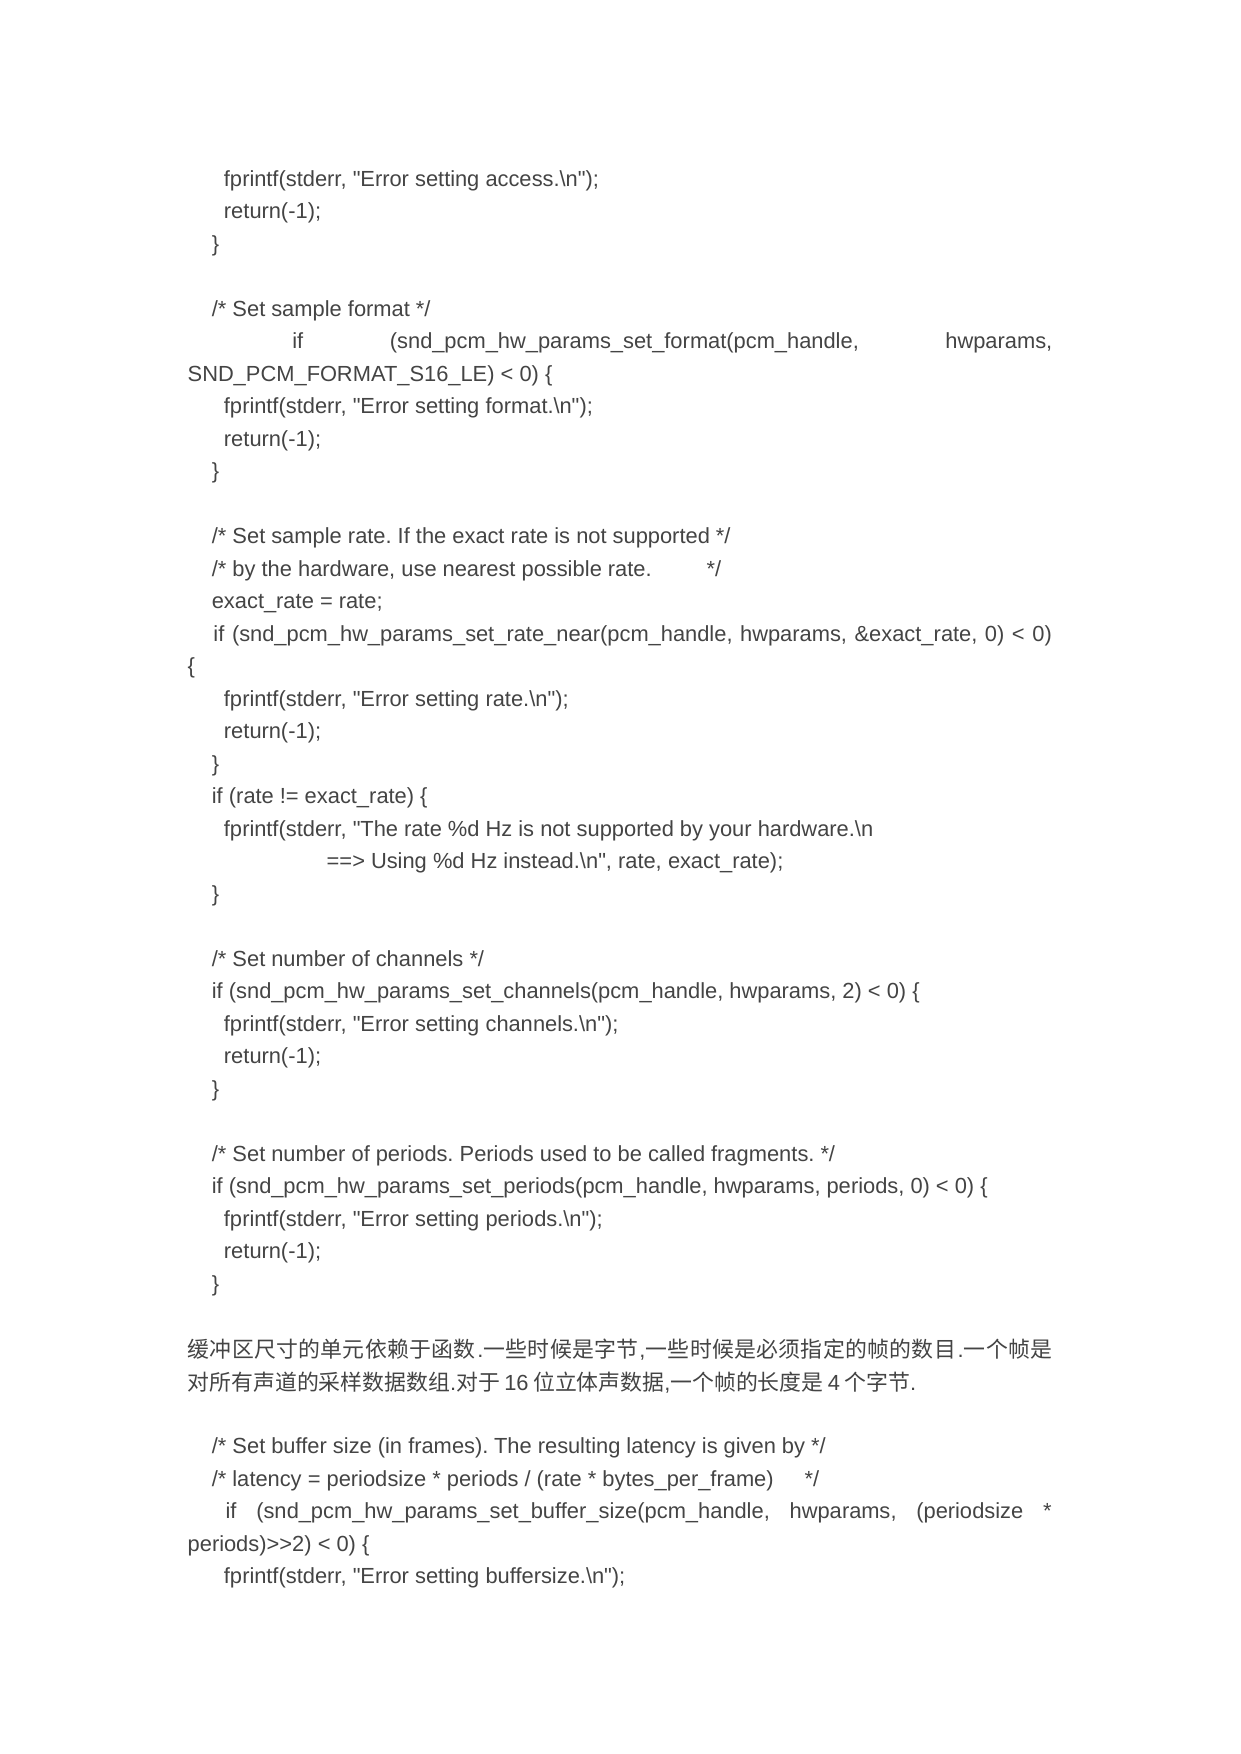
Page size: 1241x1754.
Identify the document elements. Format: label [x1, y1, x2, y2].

text [187, 162, 1053, 1592]
